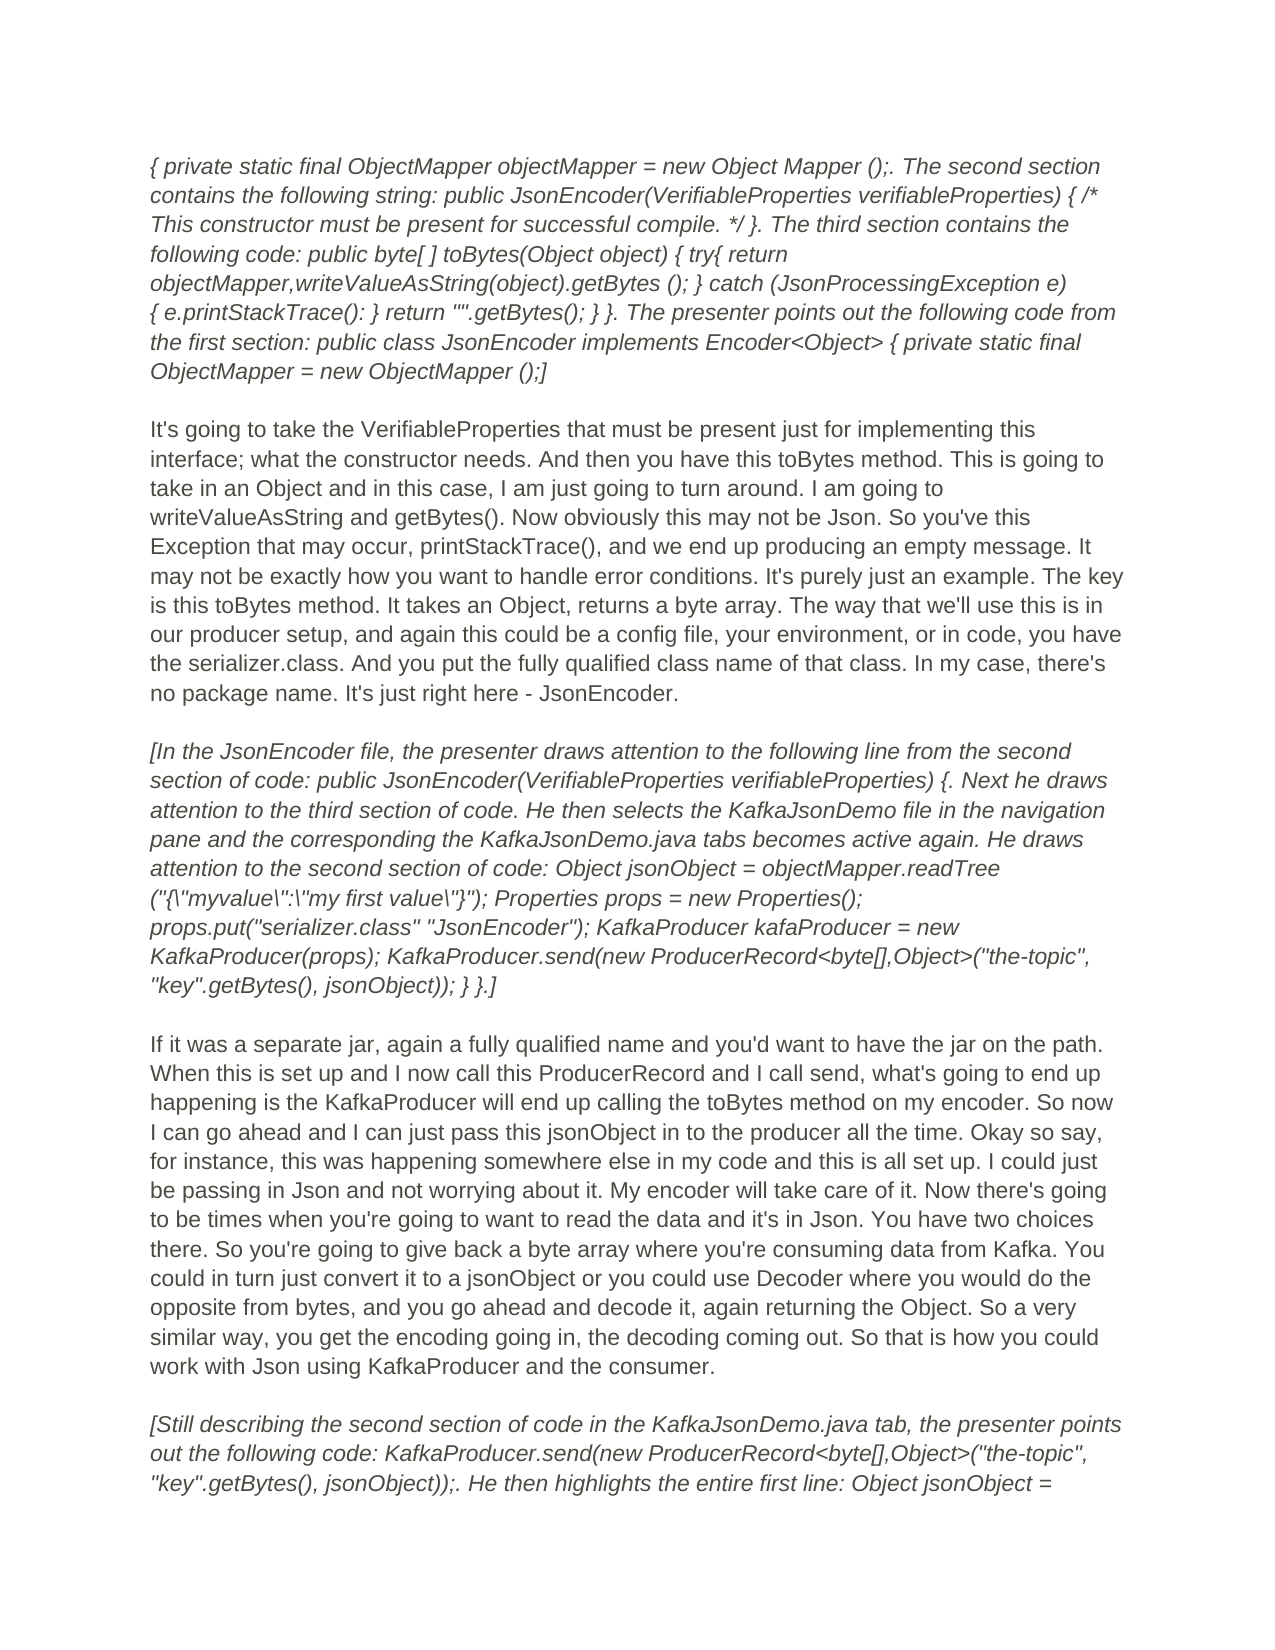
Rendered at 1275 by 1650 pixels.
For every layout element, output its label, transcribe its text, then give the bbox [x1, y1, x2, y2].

text [In the JsonEncoder file, the presenter draws attention to the following line from the second section of code: public JsonEncoder(VerifiableProperties verifiableProperties) {. Next he draws attention to the third section of code. He then selects the KafkaJsonDemo file in the navigation pane and the corresponding the KafkaJsonDemo.java tabs becomes active again. He draws attention to the second section of code: Object jsonObject = objectMapper.readTree ("{\"myvalue\":\"my first value\"}"); Properties props = new Properties(); props.put("serializer.class" "JsonEncoder"); KafkaProducer kafaProducer = new KafkaProducer(props); KafkaProducer.send(new ProducerRecord<byte[],Object>("the-topic", "key".getBytes(), jsonObject)); } }.] [150, 735, 1125, 999]
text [150, 150, 1125, 384]
text It's going to take the VerifiableProperties that must be present just for implementing this interface; what the constructor needs. And then you have this toBytes method. This is going to take in an Object and in this case, I am just going to turn around. I am going to writeValueAsString and getBytes(). Now obviously this may not be Json. So you've this Exception that may occur, printStackTrace(), and we end up producing an empty message. It may not be exactly how you want to handle error conditions. It's purely just an example. The key is this toBytes method. It takes an Object, returns a byte array. The way that we'll use this is in our producer setup, and again this could be a config file, your environment, or in code, you have the serializer.class. And you put the fully qualified class name of that class. In my case, there's no package name. It's just right here - JsonEncoder. [150, 413, 1125, 706]
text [150, 1408, 1125, 1496]
text If it was a separate jar, again a fully qualified name and you'd want to have the jar on the path. When this is set up and I now call this ProducerRecord and I call send, what's going to end up happening is the KafkaProducer will end up calling the toBytes method on my encoder. So now I can go ahead and I can just pass this jsonObject in to the producer all the time. Okay so say, for instance, this was happening somewhere else in my code and this is all set up. I could just be passing in Json and not worrying about it. My encoder will take care of it. Now there's going to be times when you're going to want to read the data and it's in Json. You have two choices there. So you're going to give back a byte array where you're consuming data from Kafka. You could in turn just convert it to a jsonObject or you could use Decoder where you would do the opposite from bytes, and you go ahead and decode it, again returning the Object. So a very similar way, you get the encoding going in, the decoding coming out. So that is how you could work with Json using KafkaProducer and the consumer. [150, 1028, 1125, 1379]
